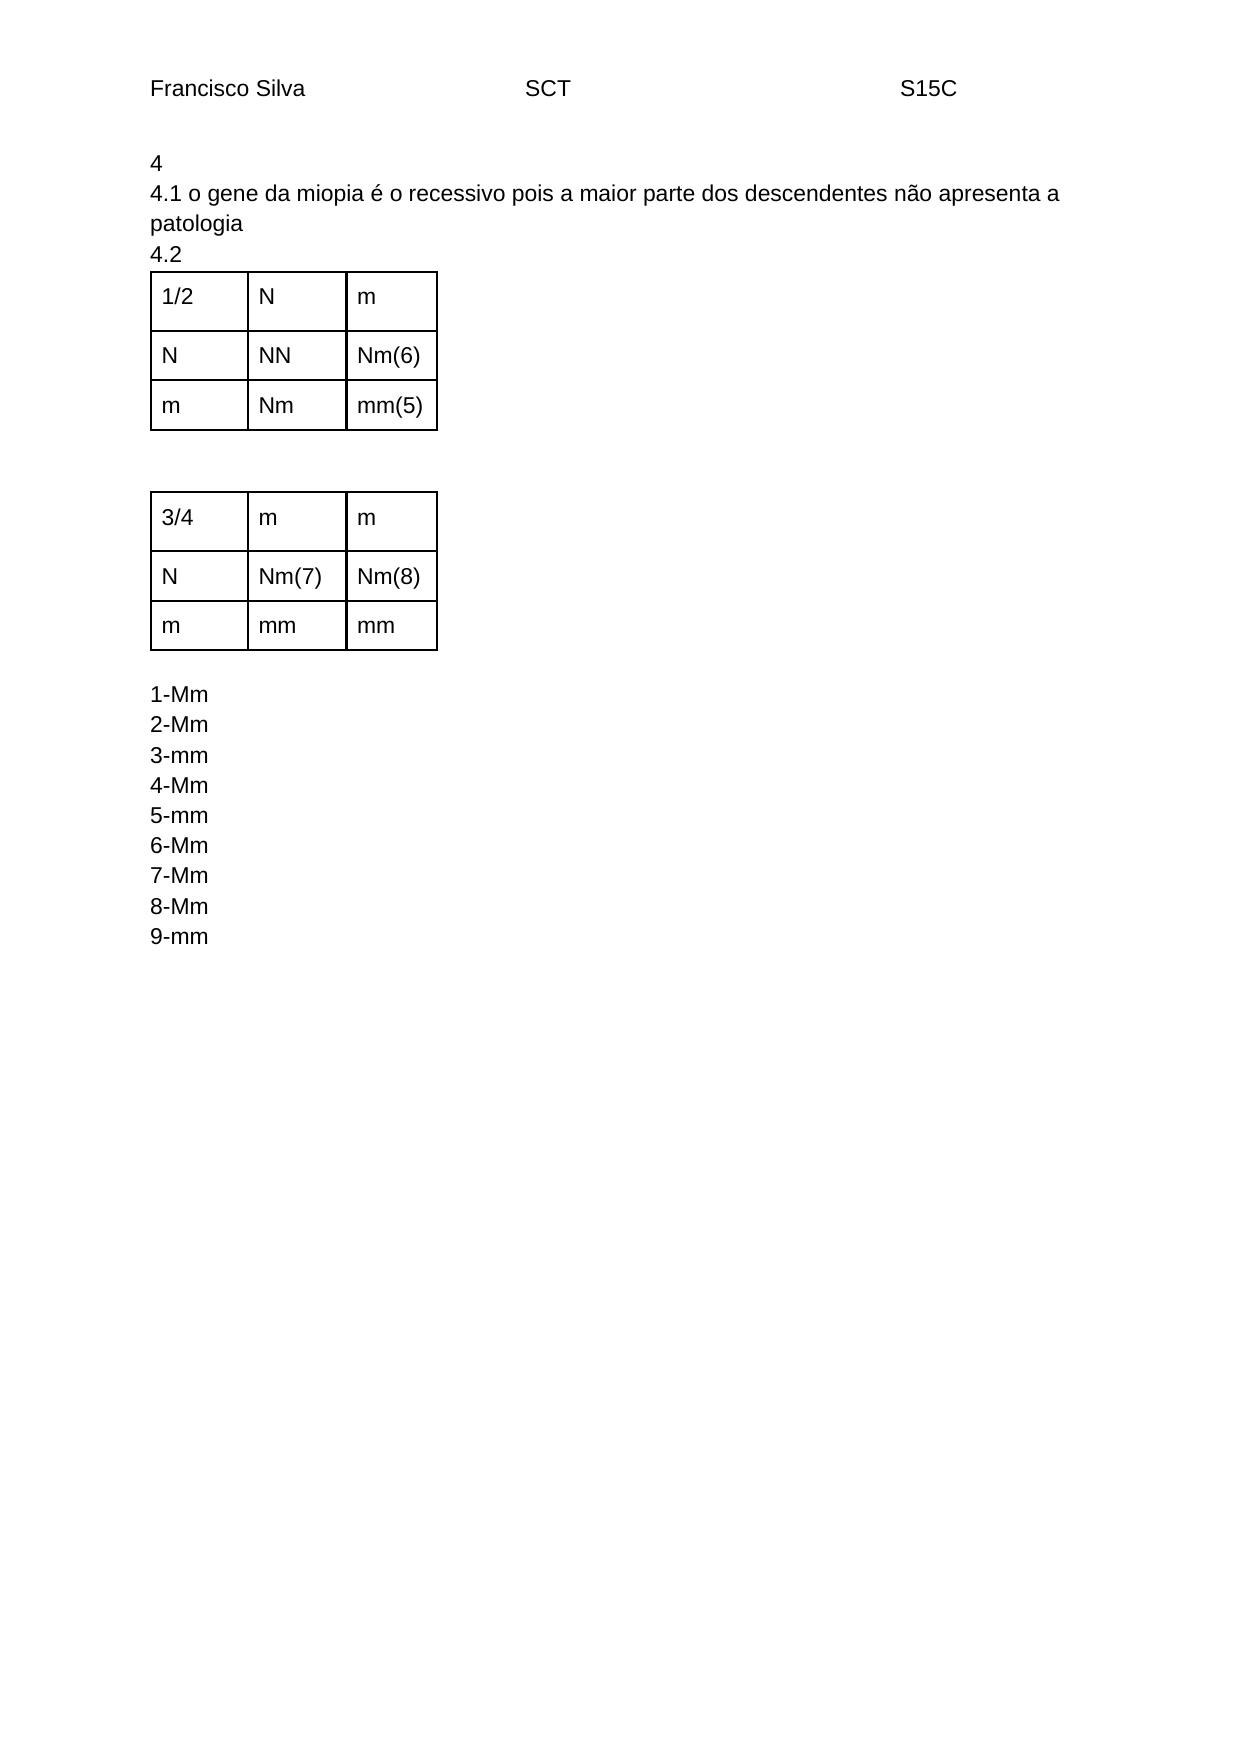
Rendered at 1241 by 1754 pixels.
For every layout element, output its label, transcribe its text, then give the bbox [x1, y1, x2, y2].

table_header N [249, 273, 345, 330]
text 4.2 [150, 241, 1090, 267]
text 2-Mm [150, 711, 1090, 738]
text 4-Mm [150, 772, 1090, 798]
table_cell Nm [249, 381, 345, 429]
table_cell N [152, 552, 247, 600]
table_cell mm(5) [348, 381, 436, 429]
table_cell Nm(7) [249, 552, 345, 600]
text 4 [150, 150, 1090, 176]
text 9-mm [150, 923, 1090, 949]
table_cell Nm(8) [348, 552, 436, 600]
text 6-Mm [150, 832, 1090, 859]
table_header m [348, 273, 436, 330]
table_header m [348, 493, 436, 550]
table_cell Nm(6) [348, 332, 436, 379]
table_cell mm [348, 602, 436, 649]
table_cell NN [249, 332, 345, 379]
table_cell mm [249, 602, 345, 649]
text 8-Mm [150, 893, 1090, 919]
text 5-mm [150, 802, 1090, 828]
text 7-Mm [150, 862, 1090, 889]
table_header m [249, 493, 345, 550]
table_header 1/2 [152, 273, 247, 330]
table_header 3/4 [152, 493, 247, 550]
table_cell m [152, 381, 247, 429]
text 4.1 o gene da miopia é o recessivo pois a maior parte dos descendentes não apresenta a patologia [150, 180, 1090, 237]
text 1-Mm [150, 681, 1090, 708]
table_cell N [152, 332, 247, 379]
text 3-mm [150, 742, 1090, 768]
table_cell m [152, 602, 247, 649]
